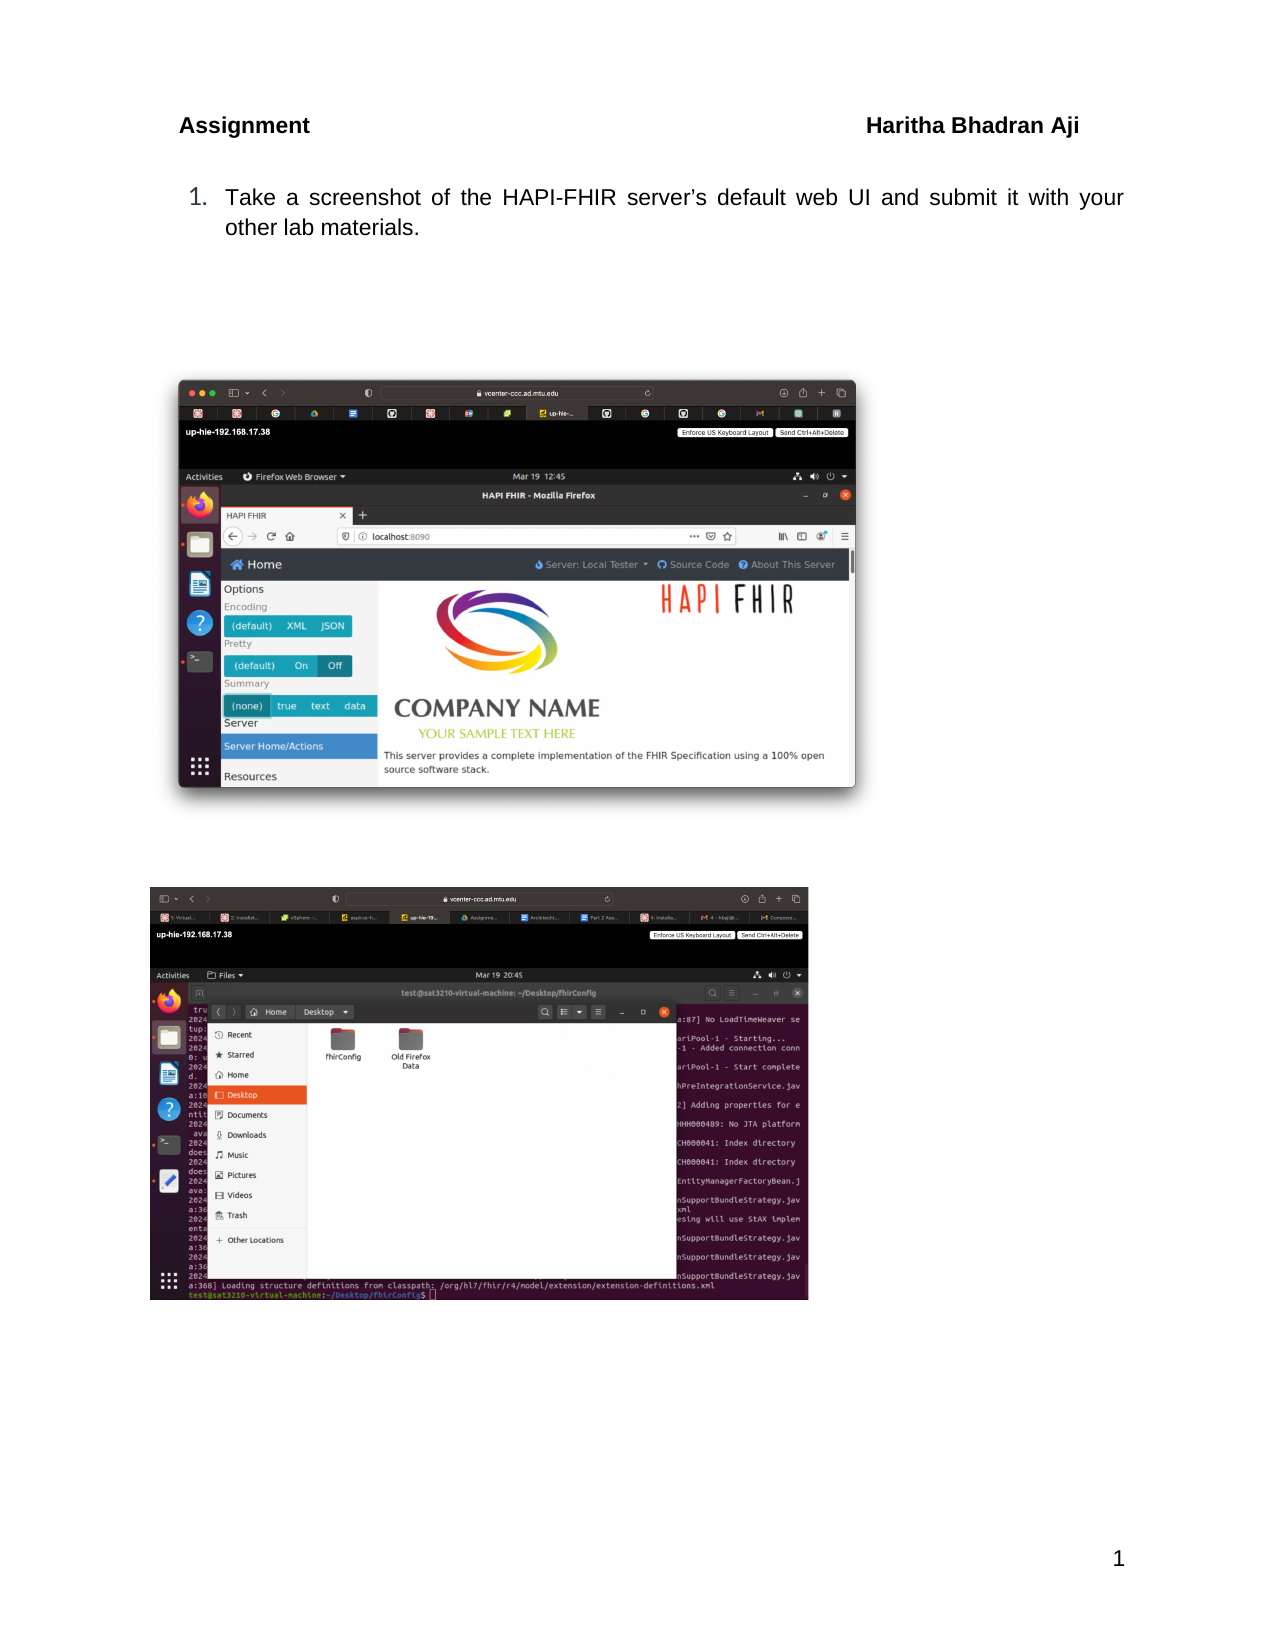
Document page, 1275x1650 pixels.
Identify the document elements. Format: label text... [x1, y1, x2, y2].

list Take a screenshot of the HAPI-FHIR server’s default web UI and submit it with your other lab materials. [187, 180, 1125, 240]
picture [150, 887, 809, 1300]
picture [150, 361, 884, 824]
